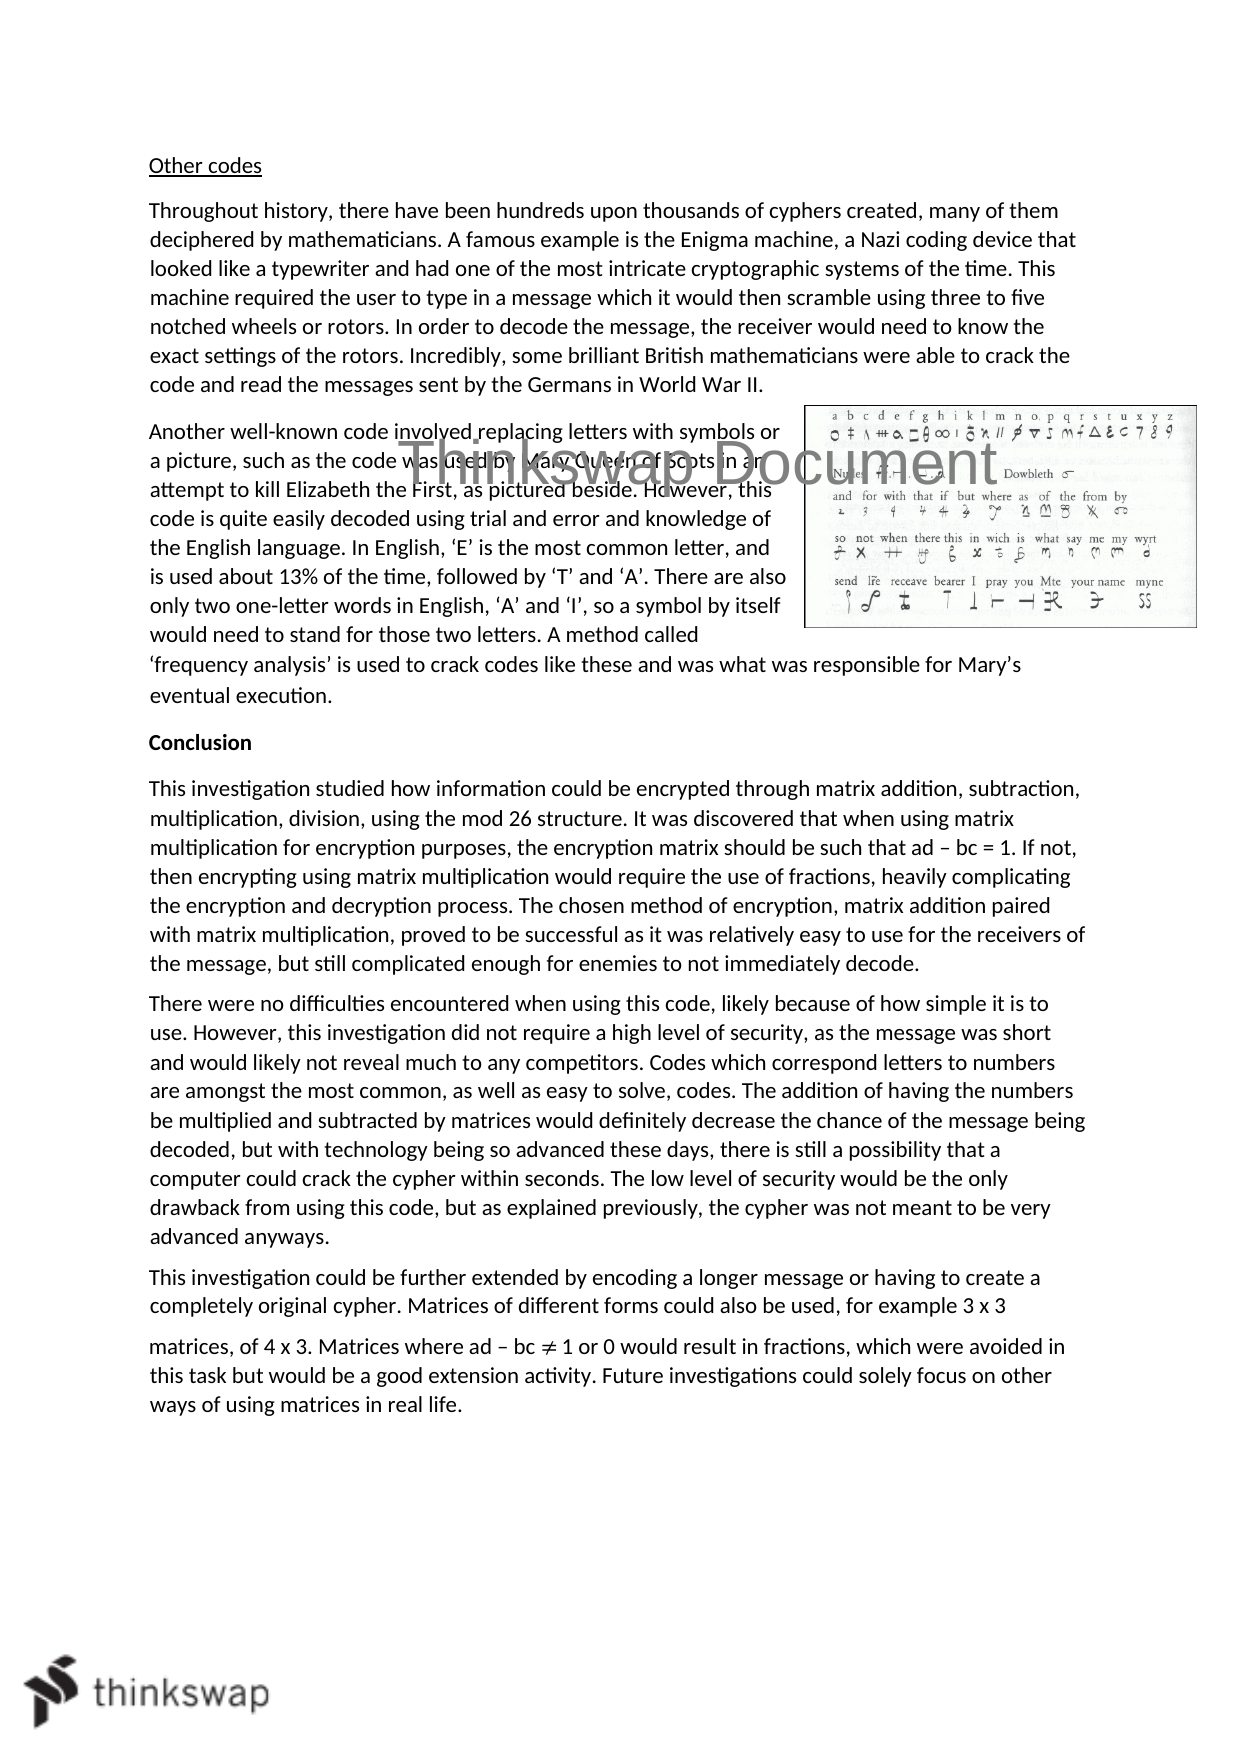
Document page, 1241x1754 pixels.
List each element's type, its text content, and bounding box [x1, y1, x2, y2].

text ‘frequency analysis’ is used to crack codes like these and was what was responsible for Mary’s eventual execution. [148, 651, 1088, 709]
subtitle Other codes [148, 151, 1088, 179]
text matrices, of 4 x 3. Matrices where ad – bc 1 or 0 would result in fractions, which were avoided in this task but would be a good extension activity. Future investigations could solely focus on other ways of using matrices in real life. [148, 1332, 1087, 1418]
subtitle Conclusion [148, 728, 1088, 756]
picture [20, 1649, 273, 1734]
text Another well-known code involved replacing letters with symbols or a picture, such as the code was used by Mary Queen of Scots in an attempt to kill Elizabeth the First, as pictured beside. However, this code is quite easily decoded using trial and error and knowledge of the English language. In English, ‘E’ is the most common letter, and is used about 13% of the time, followed by ‘T’ and ‘A’. There are also only two one-letter words in English, ‘A’ and ‘I’, so a symbol by itself would need to stand for those two letters. A method called [148, 417, 788, 648]
text This investigation could be further extended by encoding a longer message or having to create a completely original cypher. Matrices of different forms could also be used, for example 3 x 3 [148, 1263, 1087, 1320]
text There were no difficulties encountered when using this code, likely because of how simple it is to use. However, this investigation did not require a high level of security, as the message was short and would likely not reveal much to any competitors. Codes which correspond letters to numbers are amongst the most common, as well as easy to solve, codes. The addition of having the numbers be multiplied and subtracted by matrices would definitely decrease the chance of the message being decoded, but with technology being so advanced these days, there is still a possibility that a computer could crack the cypher within seconds. The low level of security would be the only drawback from using this code, but as explained previously, the cypher was not meant to be very advanced anyways. [148, 989, 1087, 1250]
text Throughout history, there have been hundreds upon thousands of cyphers created, many of them deciphered by mathematicians. A famous example is the Enigma machine, a Nazi coding device that looked like a typewriter and had one of the most intricate cryptographic systems of the time. This machine required the user to type in a message which it would then scramble using three to five notched wheels or rotors. In order to decode the message, the receiver would need to know the exact settings of the rotors. Incredibly, some brilliant British mathematicians were able to crack the code and read the messages sent by the Germans in World War II. [148, 196, 1087, 398]
picture [804, 405, 1197, 628]
picture [541, 1340, 557, 1355]
text This investigation studied how information could be encrypted through matrix addition, subtraction, multiplication, division, using the mod 26 structure. It was discovered that when using matrix multiplication for encryption purposes, the encryption matrix should be such that ad – bc = 1. If not, then encrypting using matrix multiplication would require the use of fractions, heavily complicating the encryption and decryption process. The chosen method of encryption, matrix addition paired with matrix multiplication, proved to be successful as it was relatively easy to use for the receivers of the message, but still complicated enough for enemies to not immediately decode. [148, 774, 1087, 977]
